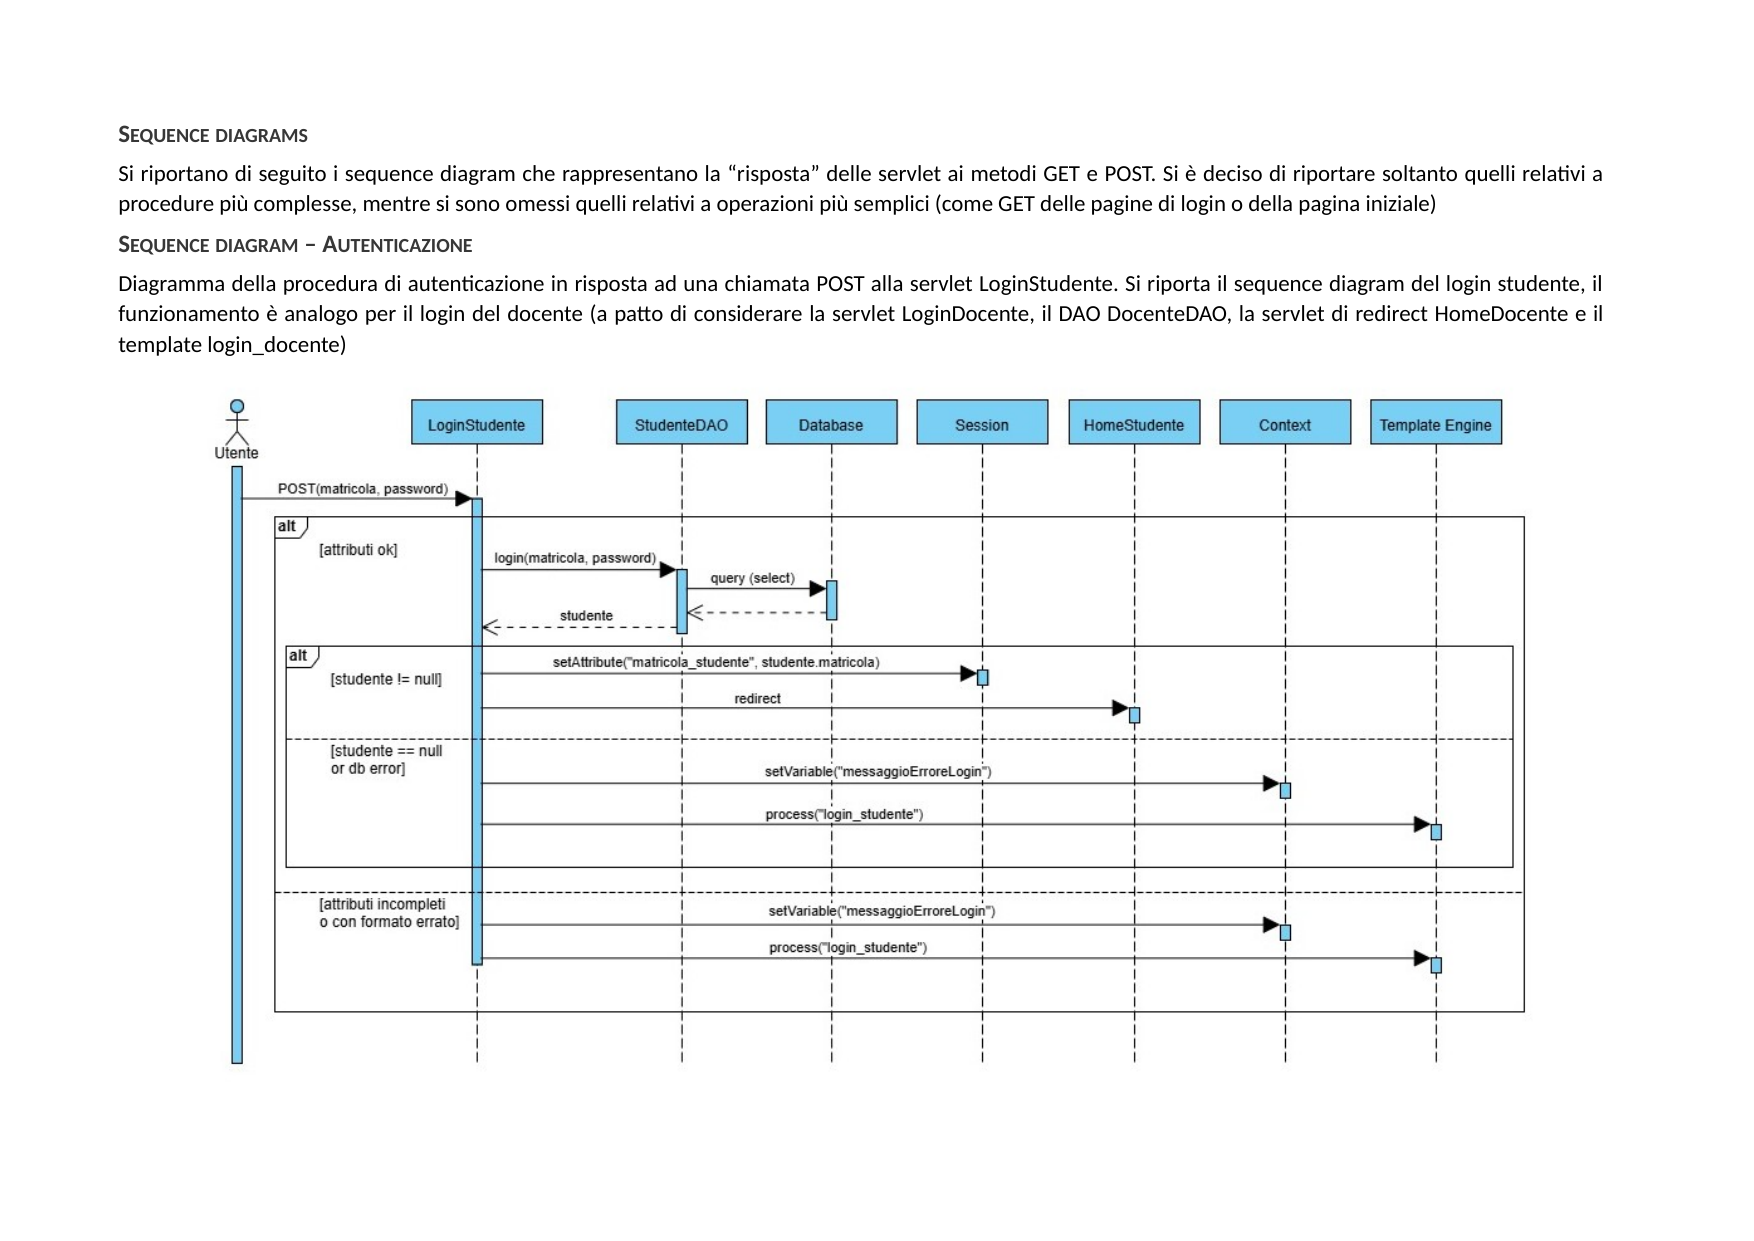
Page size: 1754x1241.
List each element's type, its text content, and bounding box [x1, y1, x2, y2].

text Sequence diagrams [118, 118, 1606, 149]
picture [165, 368, 1559, 1088]
text Sequence diagram – Autenticazione [118, 228, 1606, 259]
text Diagramma della procedura di autenticazione in risposta ad una chiamata POST alla servlet LoginStudente. Si riporta il sequence diagram del login studente, il funzionamento è analogo per il login del docente (a patto di considerare la servlet LoginDocente, il DAO DocenteDAO, la servlet di redirect HomeDocente e il template login_docente) [118, 269, 1606, 358]
text Si riportano di seguito i sequence diagram che rappresentano la “risposta” delle servlet ai metodi GET e POST. Si è deciso di riportare soltanto quelli relativi a procedure più complesse, mentre si sono omessi quelli relativi a operazioni più semplici (come GET delle pagine di login o della pagina iniziale) [118, 159, 1606, 218]
